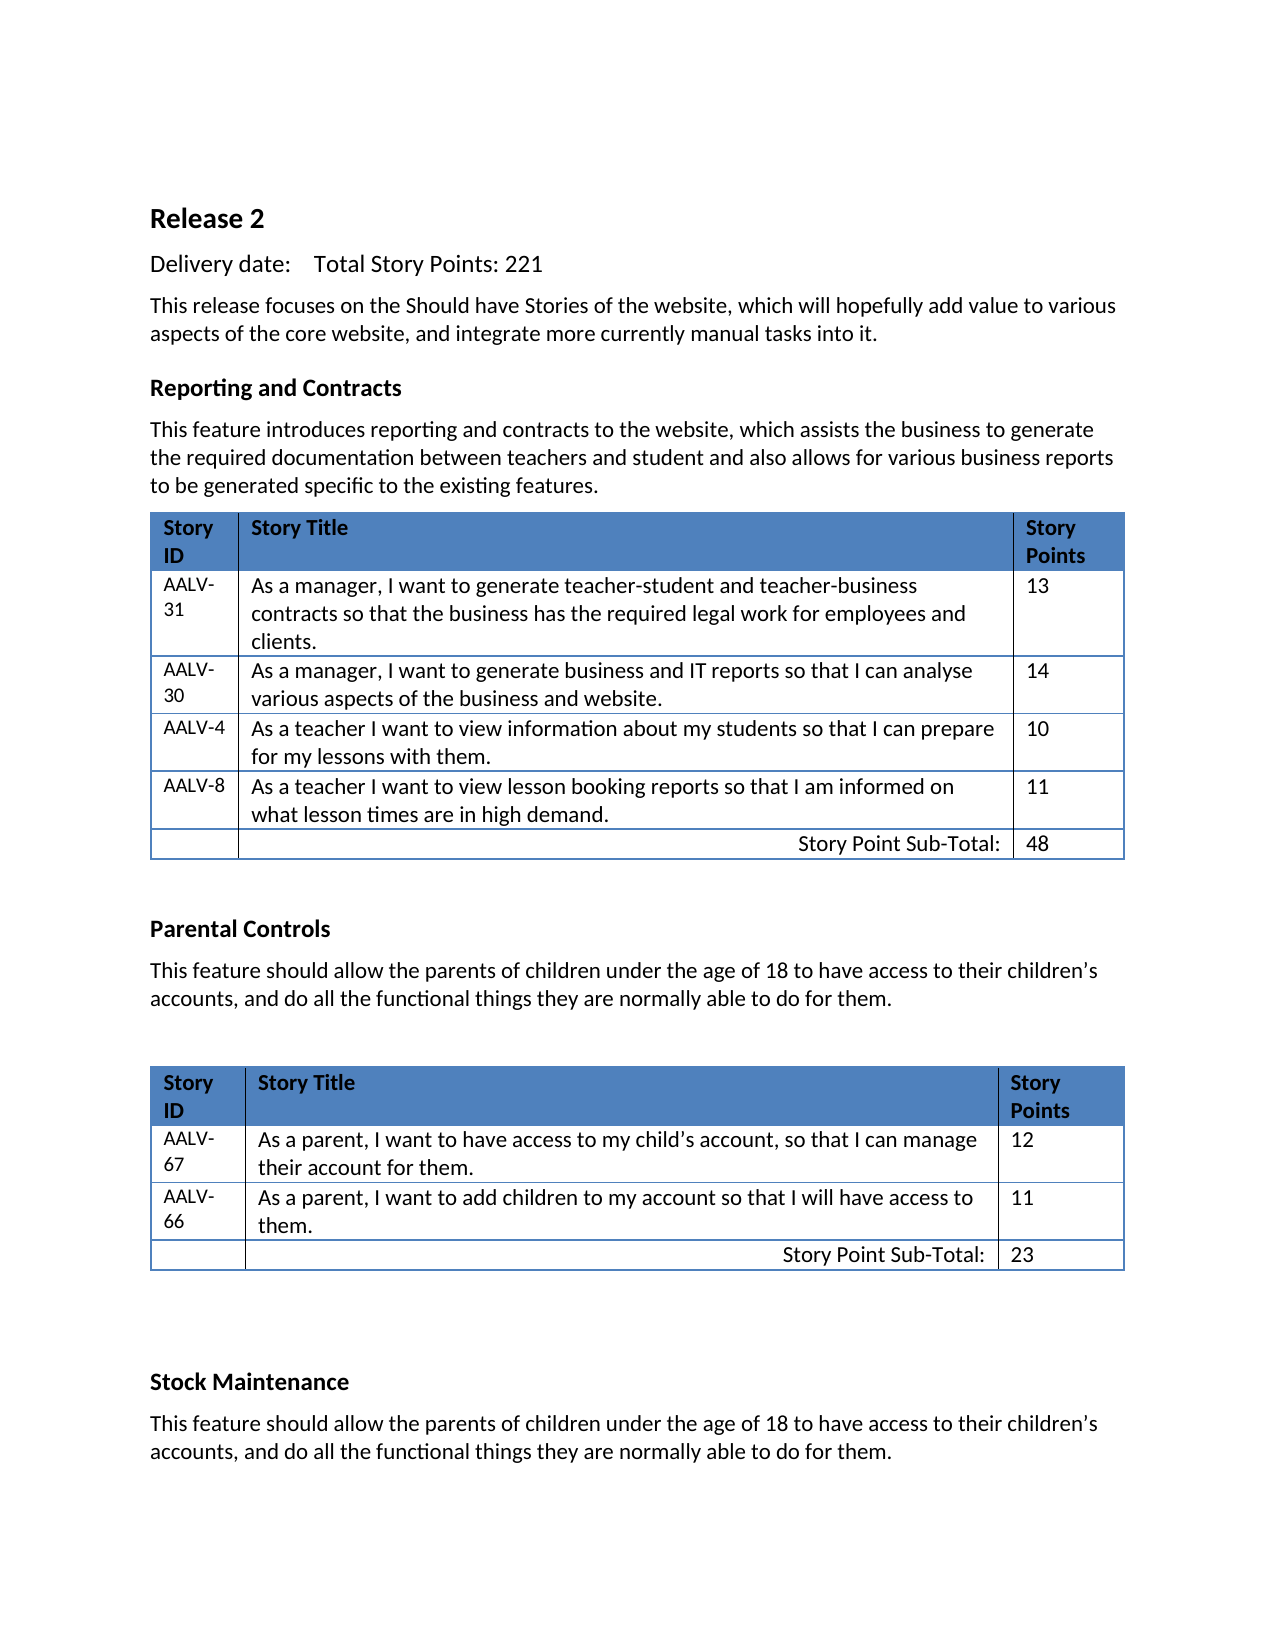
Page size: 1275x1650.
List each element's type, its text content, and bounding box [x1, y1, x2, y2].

text This feature should allow the parents of children under the age of 18 to have access to their children’s accounts, and do all the functional things they are normally able to do for them. [150, 1409, 1125, 1465]
table_cell As a parent, I want to add children to my account so that I will have access to them. [246, 1183, 998, 1239]
table_cell As a manager, I want to generate teacher-student and teacher-business contracts so that the business has the required legal work for employees and clients. [239, 571, 1013, 655]
table_cell 11 [1014, 772, 1123, 828]
text Stock Maintenance [150, 1366, 1125, 1396]
text This feature introduces reporting and contracts to the website, which assists the business to generate the required documentation between teachers and student and also allows for various business reports to be generated specific to the existing features. [150, 415, 1125, 499]
table_header Story Title [239, 513, 1013, 569]
text Delivery date: Total Story Points: 221 [150, 248, 1125, 279]
table_header Story Points [999, 1068, 1123, 1124]
table_cell 48 [1014, 830, 1123, 858]
text Release 2 [150, 200, 1125, 236]
table_cell 23 [999, 1241, 1123, 1269]
text This feature should allow the parents of children under the age of 18 to have access to their children’s accounts, and do all the functional things they are normally able to do for them. [150, 956, 1125, 1012]
table_cell AALV-30 [152, 657, 238, 713]
table_cell 11 [999, 1183, 1123, 1239]
table_cell AALV-8 [152, 772, 238, 828]
table_cell As a manager, I want to generate business and IT reports so that I can analyse various aspects of the business and website. [239, 657, 1013, 713]
table_cell 10 [1014, 714, 1123, 770]
table_cell As a teacher I want to view information about my students so that I can prepare for my lessons with them. [239, 714, 1013, 770]
table_cell AALV-4 [152, 714, 238, 770]
table_cell As a teacher I want to view lesson booking reports so that I am informed on what lesson times are in high demand. [239, 772, 1013, 828]
text Parental Controls [150, 913, 1125, 944]
table_header Story ID [152, 1068, 245, 1124]
text Reporting and Contracts [150, 372, 1125, 403]
table_cell 12 [999, 1126, 1123, 1181]
table_header Story Points [1014, 513, 1123, 569]
text This release focuses on the Should have Stories of the website, which will hopefully add value to various aspects of the core website, and integrate more currently manual tasks into it. [150, 291, 1125, 347]
table_cell Story Point Sub-Total: [239, 830, 1013, 858]
table_header Story Title [246, 1068, 998, 1124]
table_cell AALV-67 [152, 1126, 245, 1181]
table_cell Story Point Sub-Total: [246, 1241, 998, 1269]
table_cell [152, 1241, 245, 1269]
table_cell [152, 830, 238, 858]
table_cell As a parent, I want to have access to my child’s account, so that I can manage their account for them. [246, 1126, 998, 1181]
table_cell AALV-31 [152, 571, 238, 655]
table_cell 14 [1014, 657, 1123, 713]
table_header Story ID [152, 513, 238, 569]
table_cell 13 [1014, 571, 1123, 655]
table_cell AALV-66 [152, 1183, 245, 1239]
